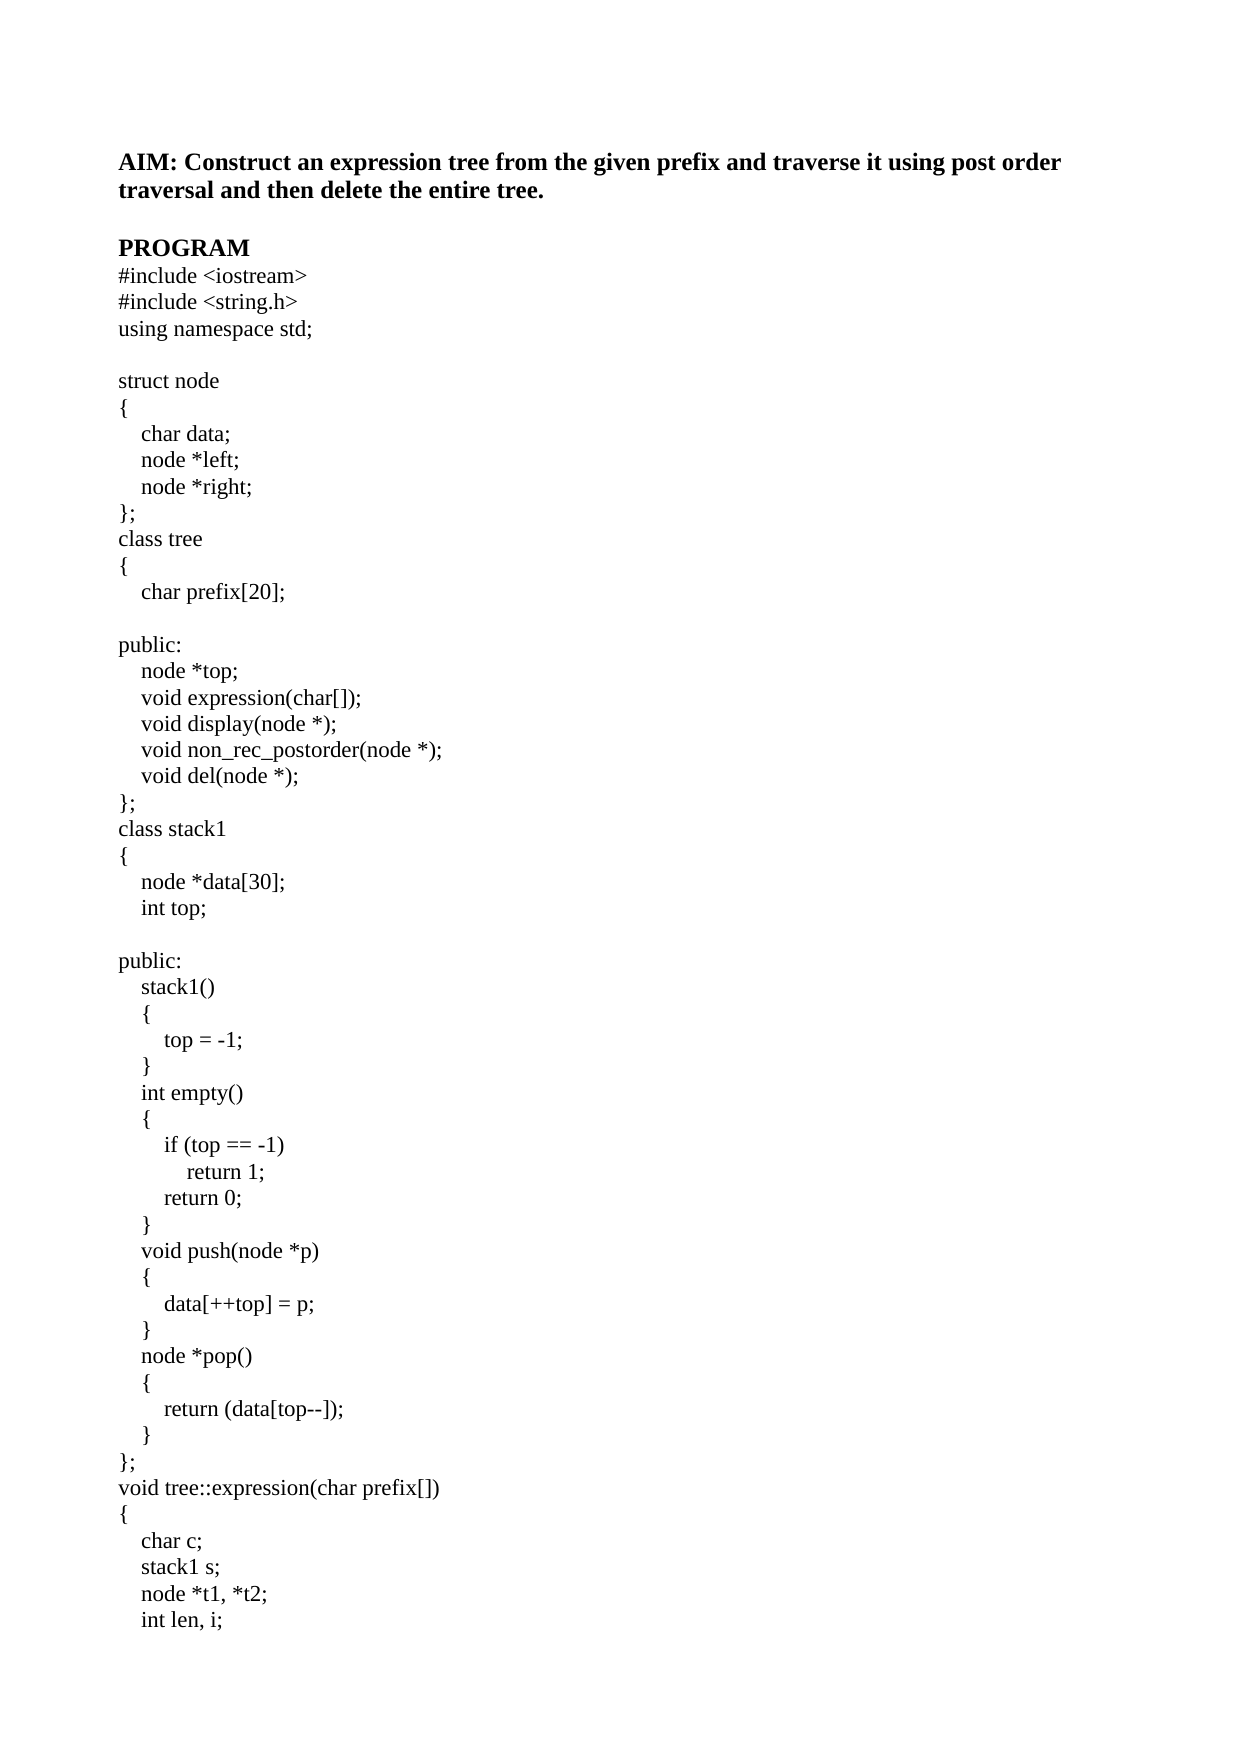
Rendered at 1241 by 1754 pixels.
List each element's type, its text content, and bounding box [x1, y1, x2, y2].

text return 0; [118, 1184, 1122, 1211]
text #include <iostream> [118, 262, 1122, 288]
text public: [118, 631, 1122, 657]
text { [118, 1263, 1122, 1290]
text int len, i; [118, 1606, 1122, 1632]
text struct node [118, 367, 1122, 394]
text char prefix[20]; [118, 578, 1122, 604]
text node *pop() [118, 1342, 1122, 1369]
text void push(node *p) [118, 1237, 1122, 1263]
text { [118, 552, 1122, 578]
text } [118, 1052, 1122, 1079]
text top = -1; [118, 1026, 1122, 1052]
text return 1; [118, 1158, 1122, 1184]
text { [118, 1105, 1122, 1132]
text node *data[30]; [118, 868, 1122, 894]
text return (data[top--]); [118, 1395, 1122, 1421]
text { [118, 1000, 1122, 1026]
text void tree::expression(char prefix[]) [118, 1474, 1122, 1501]
text void display(node *); [118, 710, 1122, 736]
text } [118, 1421, 1122, 1448]
text public: [118, 947, 1122, 973]
text int top; [118, 894, 1122, 921]
text data[++top] = p; [118, 1290, 1122, 1316]
text node *right; [118, 473, 1122, 499]
text stack1 s; [118, 1553, 1122, 1579]
text { [118, 1369, 1122, 1395]
text }; [118, 789, 1122, 815]
text void del(node *); [118, 763, 1122, 789]
text node *t1, *t2; [118, 1579, 1122, 1606]
text }; [118, 1448, 1122, 1474]
text int empty() [118, 1079, 1122, 1105]
text } [118, 1316, 1122, 1342]
text void non_rec_postorder(node *); [118, 736, 1122, 763]
text class tree [118, 525, 1122, 552]
text char data; [118, 420, 1122, 446]
text class stack1 [118, 815, 1122, 842]
text void expression(char[]); [118, 683, 1122, 710]
text { [118, 1501, 1122, 1527]
text PROGRAM [118, 233, 1122, 262]
text node *top; [118, 657, 1122, 683]
text node *left; [118, 446, 1122, 473]
text if (top == -1) [118, 1132, 1122, 1158]
text { [118, 394, 1122, 420]
text } [118, 1211, 1122, 1237]
text }; [118, 499, 1122, 525]
text #include <string.h> [118, 288, 1122, 314]
text char c; [118, 1527, 1122, 1553]
text AIM: Construct an expression tree from the given prefix and traverse it using post order traversal and then delete the entire tree. [118, 147, 1122, 204]
text using namespace std; [118, 314, 1122, 341]
text stack1() [118, 973, 1122, 1000]
text { [118, 842, 1122, 868]
